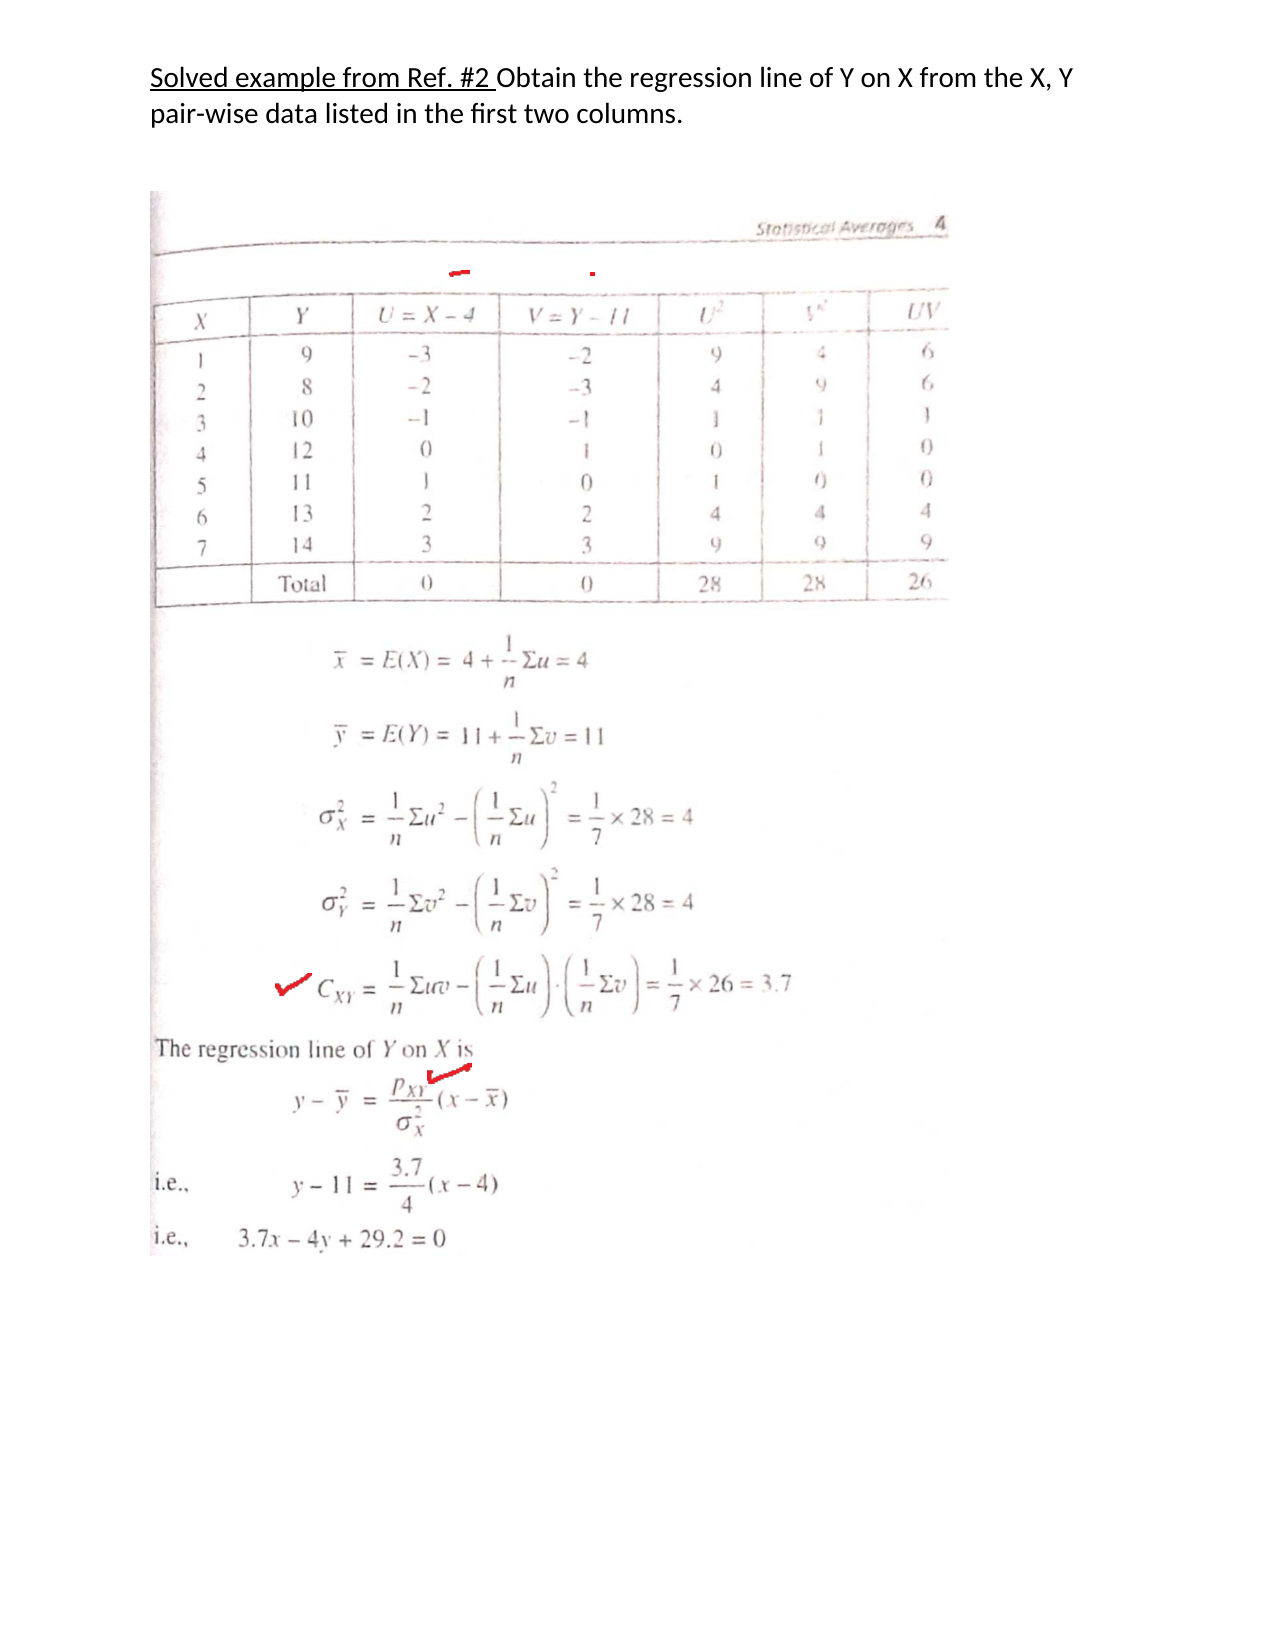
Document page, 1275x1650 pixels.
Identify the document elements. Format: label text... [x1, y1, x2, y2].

text Solved example from Ref. #2 Obtain the regression line of Y on X from the X, Y pair-wise data listed in the first two columns. [150, 59, 1125, 130]
picture [150, 191, 949, 1256]
